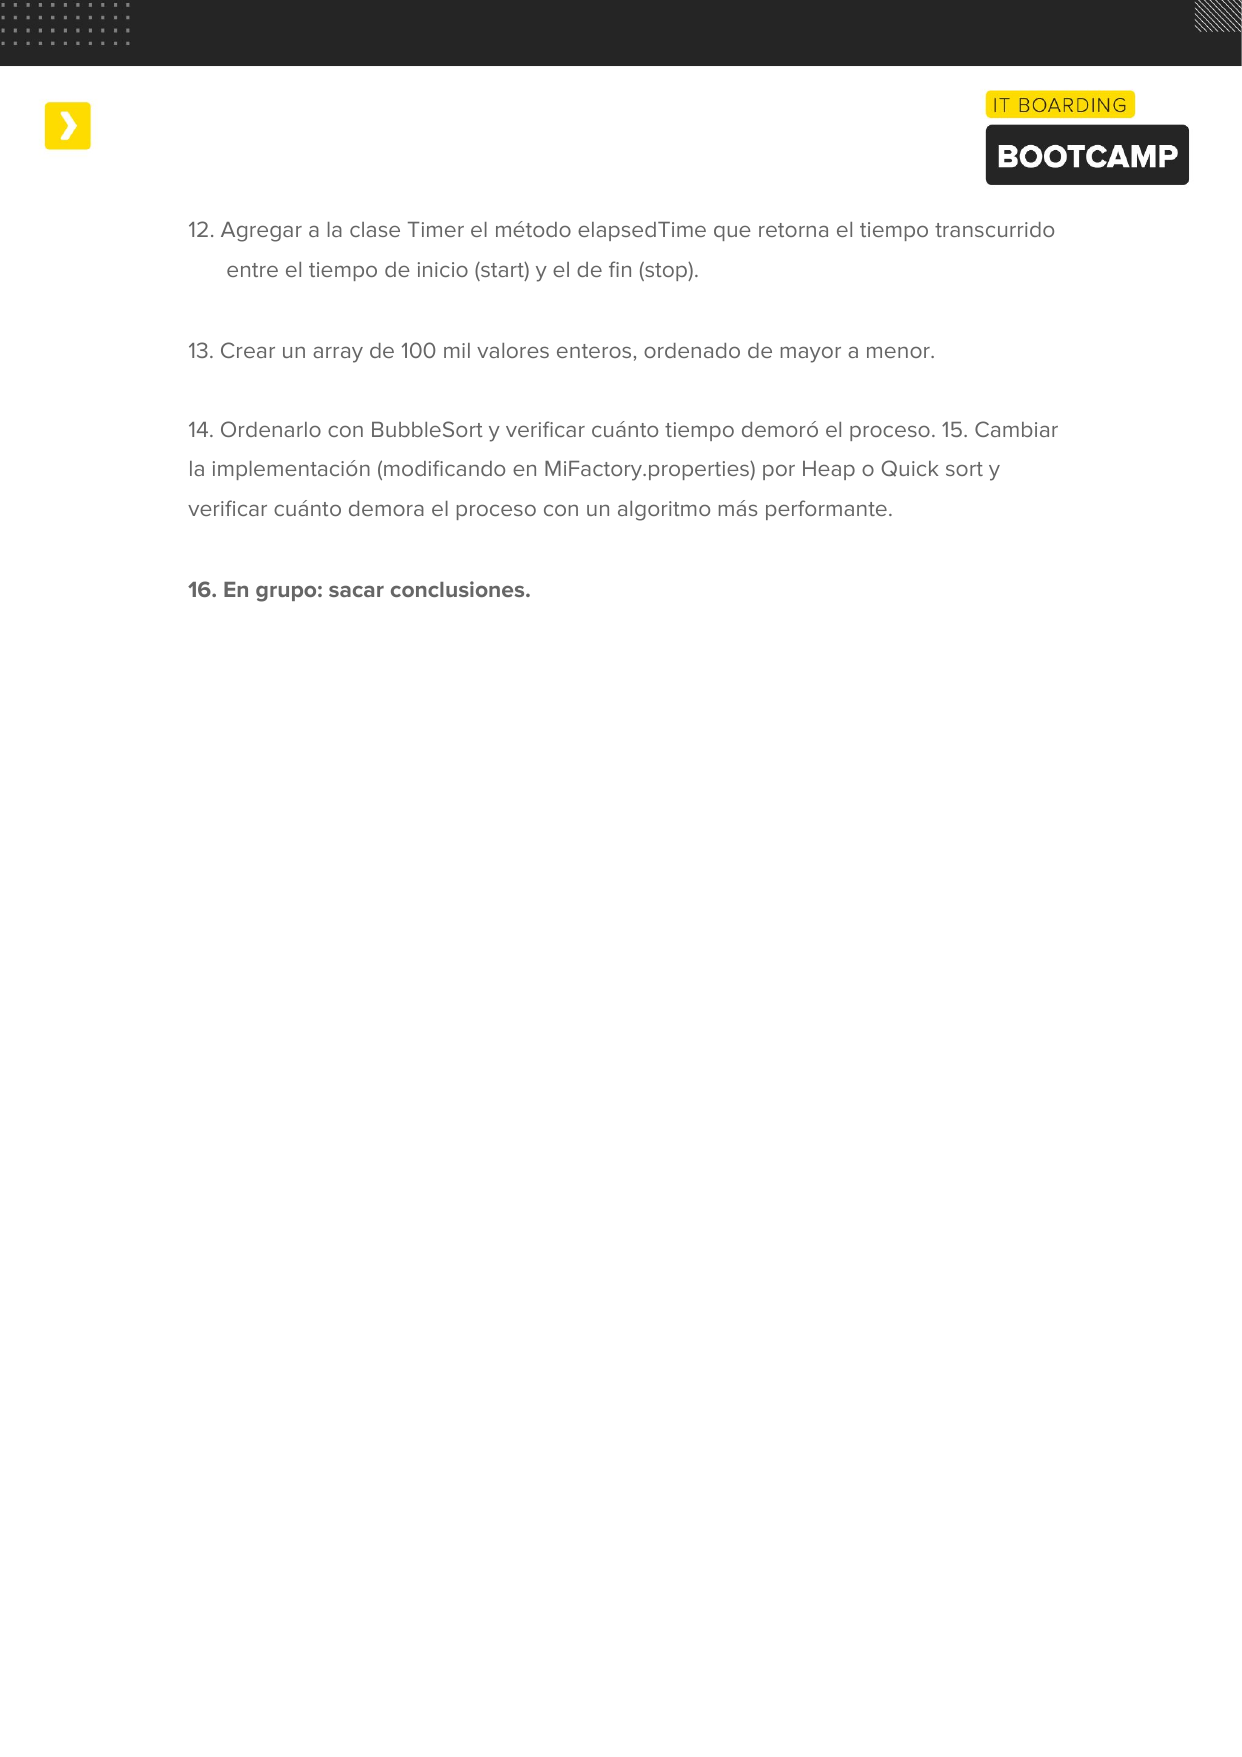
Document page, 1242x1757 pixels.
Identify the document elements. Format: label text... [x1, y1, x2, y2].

picture [0, 0, 1242, 206]
text 14. Ordenarlo con BubbleSort y verificar cuánto tiempo demoró el proceso. 15. Cambiar la implementación (modificando en MiFactory.properties) por Heap o Quick sort y verificar cuánto demora el proceso con un algoritmo más performante. [188, 416, 1071, 523]
text 12. Agregar a la clase Timer el método elapsedTime que retorna el tiempo transcurrido entre el tiempo de inicio (start) y el de fin (stop). [188, 31, 1065, 284]
text 16. En grupo: sacar conclusiones. [188, 576, 1196, 604]
text 13. Crear un array de 100 mil valores enteros, ordenado de mayor a menor. [188, 337, 1196, 365]
